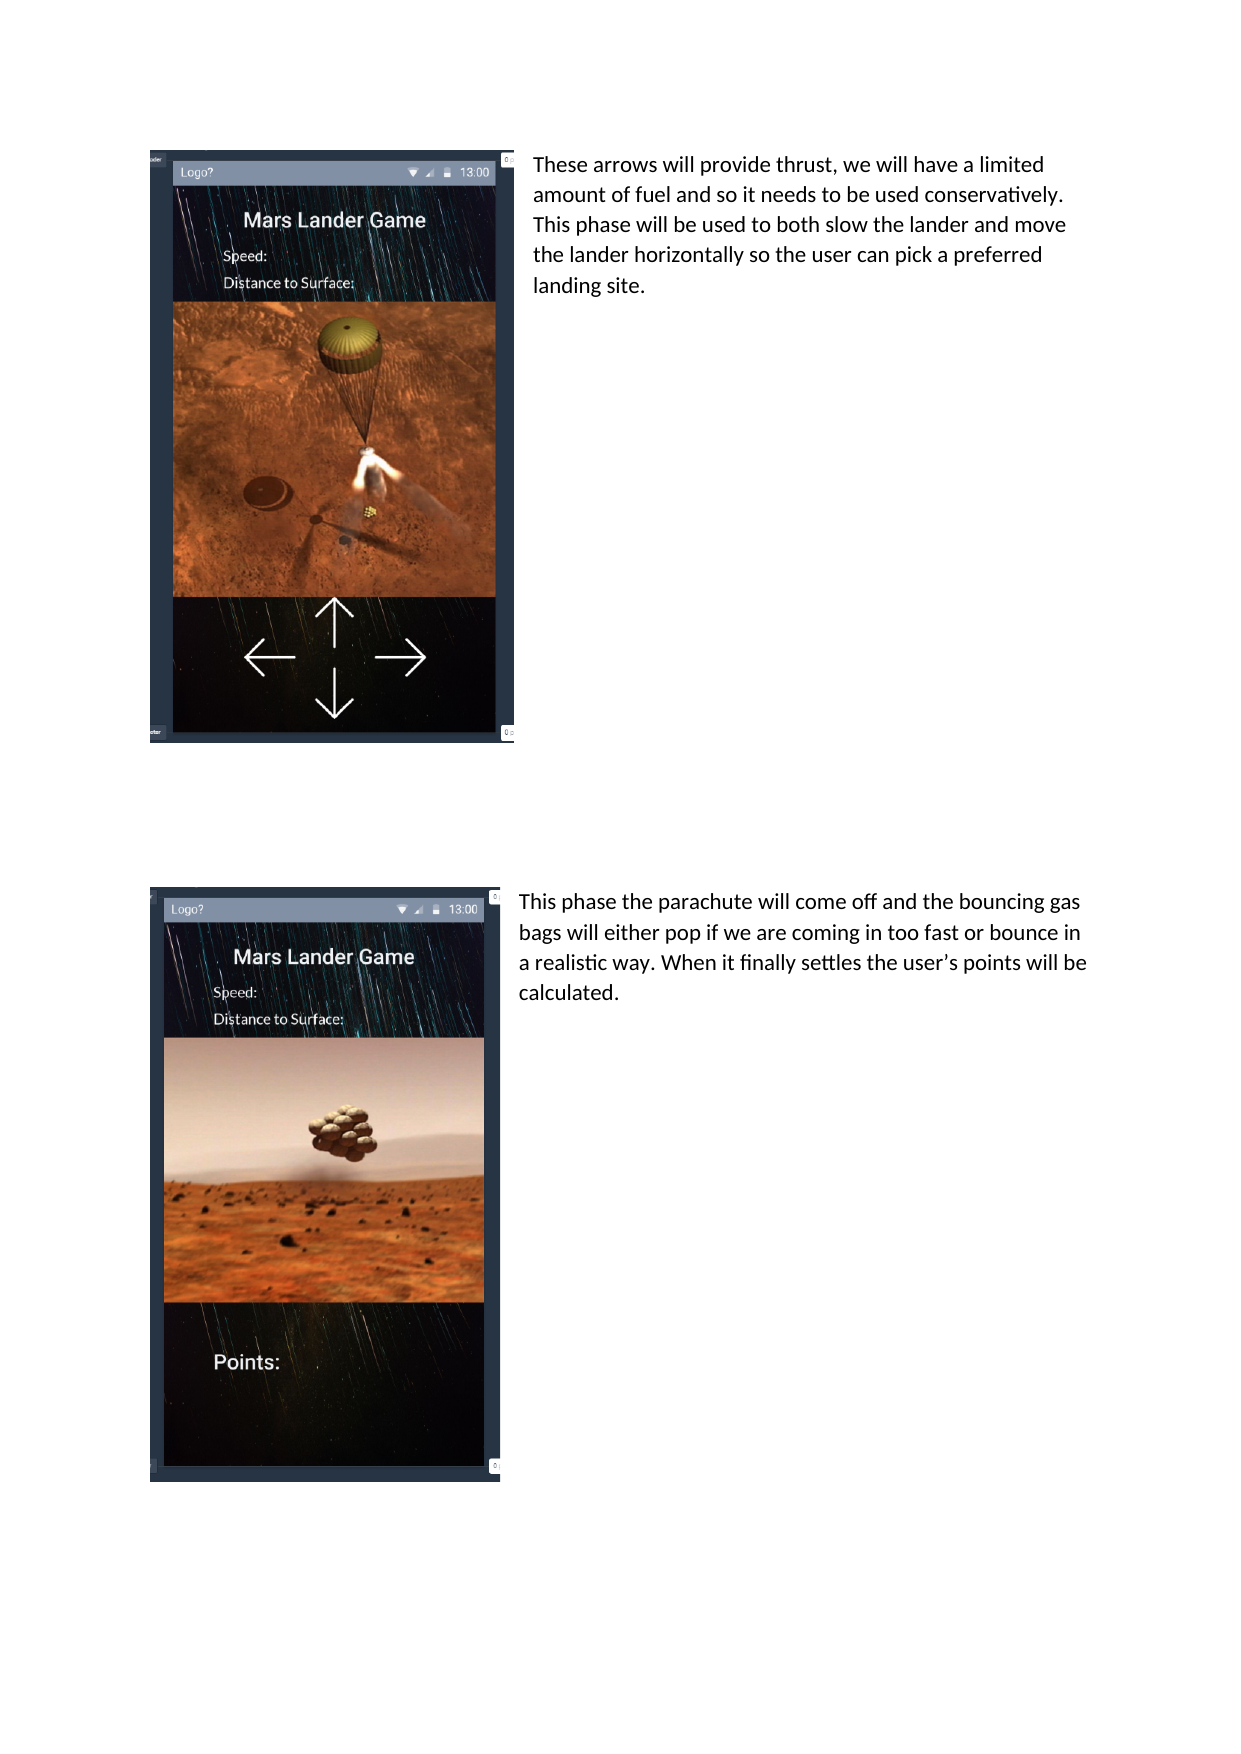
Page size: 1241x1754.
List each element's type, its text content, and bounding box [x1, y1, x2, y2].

picture [150, 150, 514, 743]
picture [150, 887, 501, 1482]
